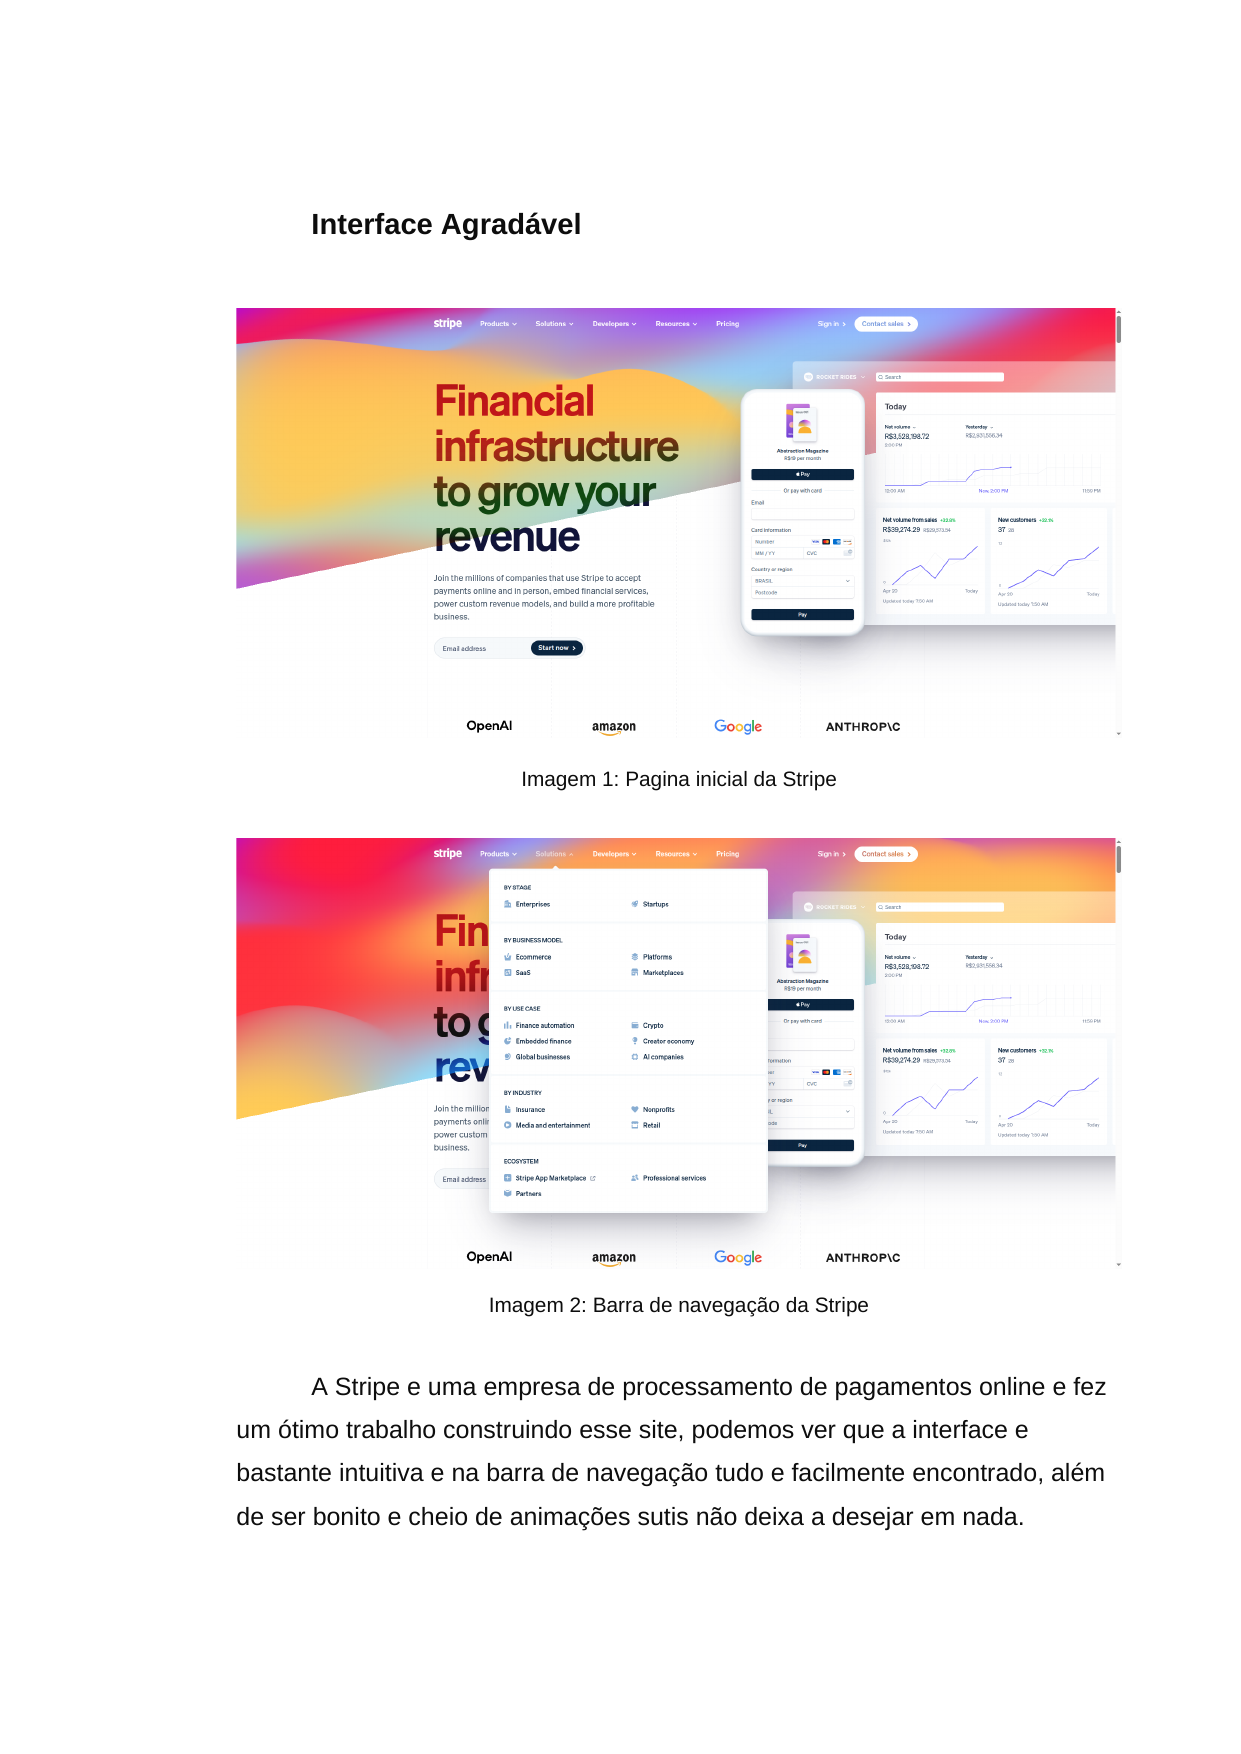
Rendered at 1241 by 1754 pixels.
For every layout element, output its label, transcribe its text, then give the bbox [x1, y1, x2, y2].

text Imagem 2: Barra de navegação da Stripe [236, 1269, 1122, 1317]
text Interface Agradável [236, 207, 1122, 241]
text Imagem 1: Pagina inicial da Stripe [236, 738, 1122, 791]
picture [236, 308, 1122, 738]
picture [236, 838, 1122, 1269]
text A Stripe e uma empresa de processamento de pagamentos online e fez um ótimo trabalho construindo esse site, podemos ver que a interface e bastante intuitiva e na barra de navegação tudo e facilmente encontrado, além de ser bonito e cheio de animações sutis não deixa a desejar em nada. [236, 1372, 1122, 1530]
